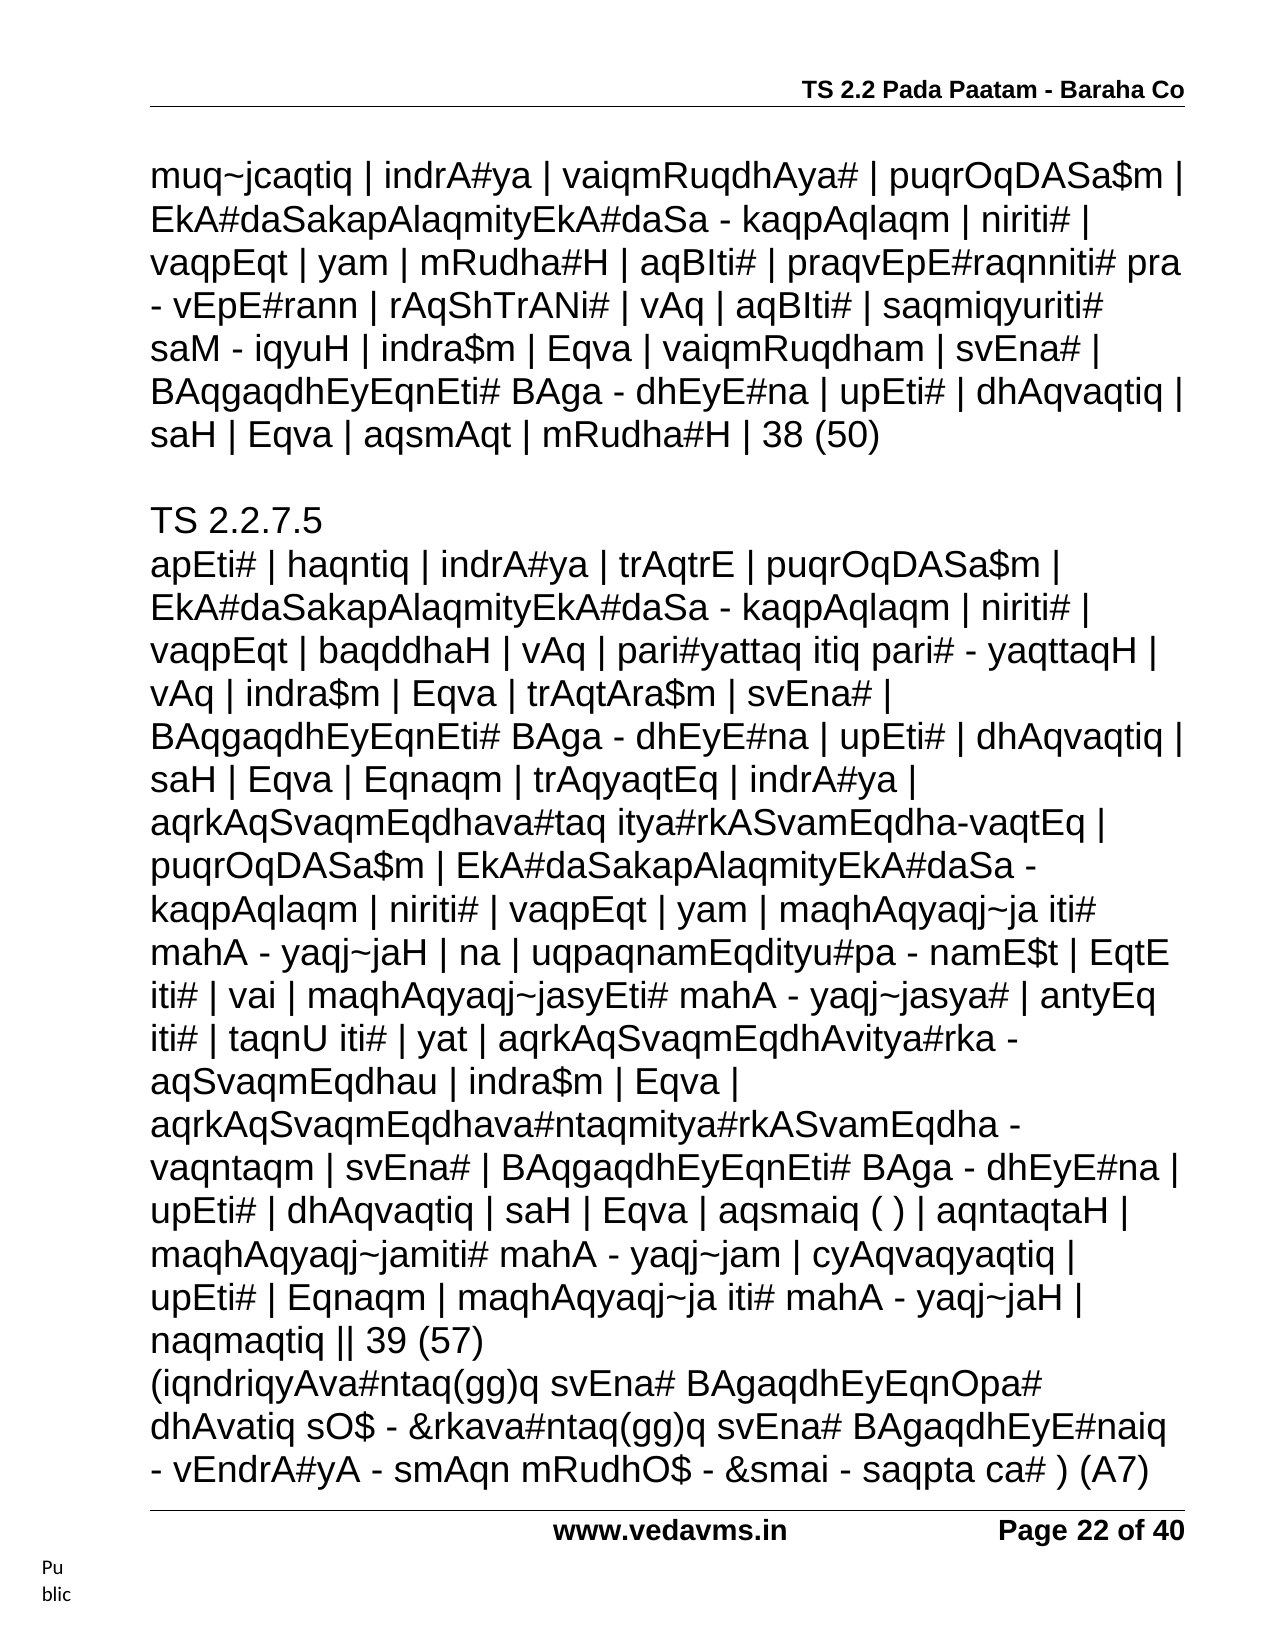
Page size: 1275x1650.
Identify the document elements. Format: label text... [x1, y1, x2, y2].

text (iqndriqyAva#ntaq(gg)q svEna# BAgaqdhEyEqnOpa# dhAvatiq sO$ - &rkava#ntaq(gg)q svEna# BAgaqdhEyE#naiq - vEndrA#yA - smAqn mRudhO$ - &smai - saqpta ca# ) (A7) [150, 1361, 1185, 1491]
text apEti# | haqntiq | indrA#ya | trAqtrE | puqrOqDASa$m | EkA#daSakapAlaqmityEkA#daSa - kaqpAqlaqm | niriti# | vaqpEqt | baqddhaH | vAq | pari#yattaq itiq pari# - yaqttaqH | vAq | indra$m | Eqva | trAqtAra$m | svEna# | BAqgaqdhEyEqnEti# BAga - dhEyE#na | upEti# | dhAqvaqtiq | saH | Eqva | Eqnaqm | trAqyaqtEq | indrA#ya | aqrkAqSvaqmEqdhava#taq itya#rkASvamEqdha-vaqtEq | [150, 542, 1185, 844]
text muq~jcaqtiq | indrA#ya | vaiqmRuqdhAya# | puqrOqDASa$m | EkA#daSakapAlaqmityEkA#daSa - kaqpAqlaqm | niriti# | vaqpEqt | yam | mRudha#H | aqBIti# | praqvEpE#raqnniti# pra - vEpE#rann | rAqShTrANi# | vAq | aqBIti# | saqmiqyuriti# saM - iqyuH | indra$m | Eqva | vaiqmRuqdham | svEna# | BAqgaqdhEyEqnEti# BAga - dhEyE#na | upEti# | dhAqvaqtiq | saH | Eqva | aqsmAqt | mRudha#H | 38 (50) [150, 154, 1185, 456]
text puqrOqDASa$m | EkA#daSakapAlaqmityEkA#daSa - kaqpAqlaqm | niriti# | vaqpEqt | yam | maqhAqyaqj~ja iti# mahA - yaqj~jaH | na | uqpaqnamEqdityu#pa - namE$t | EqtE iti# | vai | maqhAqyaqj~jasyEti# mahA - yaqj~jasya# | antyEq iti# | taqnU iti# | yat | aqrkAqSvaqmEqdhAvitya#rka - aqSvaqmEqdhau | indra$m | Eqva | aqrkAqSvaqmEqdhava#ntaqmitya#rkASvamEqdha - vaqntaqm | svEna# | BAqgaqdhEyEqnEti# BAga - dhEyE#na | upEti# | dhAqvaqtiq | saH | Eqva | aqsmaiq ( ) | aqntaqtaH | maqhAqyaqj~jamiti# mahA - yaqj~jam | cyAqvaqyaqtiq | upEti# | Eqnaqm | maqhAqyaqj~ja iti# mahA - yaqj~jaH | naqmaqtiq || 39 (57) [150, 844, 1185, 1361]
text TS 2.2.7.5 [150, 499, 1185, 542]
